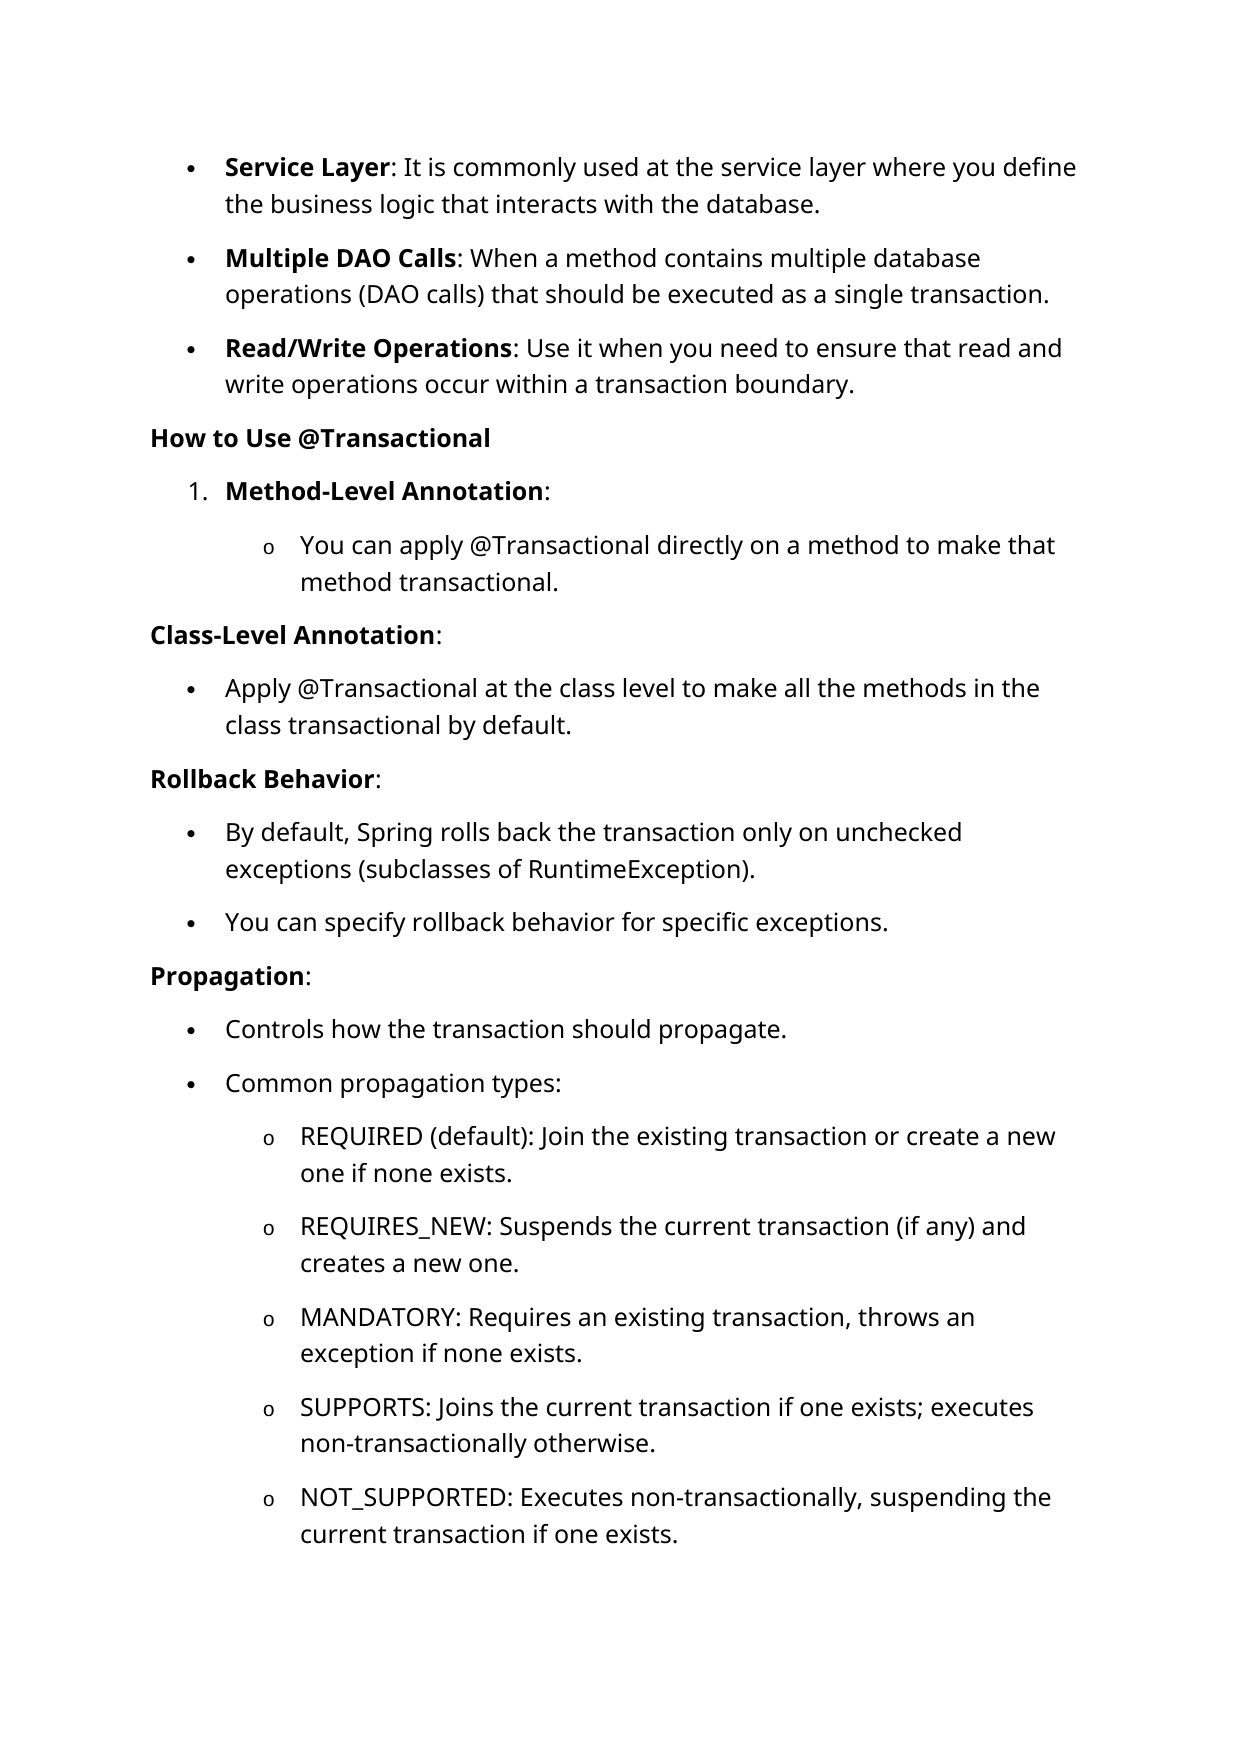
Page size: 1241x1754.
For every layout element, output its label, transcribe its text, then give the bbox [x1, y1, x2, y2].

list REQUIRES_NEW: Suspends the current transaction (if any) and creates a new one. [262, 1209, 1090, 1280]
list You can specify rollback behavior for specific exceptions. [187, 905, 1090, 939]
list Controls how the transaction should propagate. [187, 1012, 1090, 1046]
text Class-Level Annotation: [150, 618, 1090, 652]
list NOT_SUPPORTED: Executes non-transactionally, suspending the current transaction if one exists. [262, 1479, 1090, 1550]
text Rollback Behavior: [150, 761, 1090, 795]
list Apply @Transactional at the class level to make all the methods in the class transactional by default. [187, 671, 1090, 742]
text How to Use @Transactional [150, 421, 1090, 455]
list By default, Spring rolls back the transaction only on unchecked exceptions (subclasses of RuntimeException). [187, 815, 1090, 886]
list SUPPORTS: Joins the current transaction if one exists; executes non-transactionally otherwise. [262, 1389, 1090, 1460]
list You can apply @Transactional directly on a method to make that method transactional. [262, 527, 1090, 598]
list Service Layer: It is commonly used at the service layer where you define the business logic that interacts with the database. [187, 150, 1090, 221]
text Propagation: [150, 958, 1090, 992]
list Method-Level Annotation: [187, 474, 1090, 508]
list Read/Write Operations: Use it when you need to ensure that read and write operations occur within a transaction boundary. [187, 330, 1090, 401]
list Common propagation types: [187, 1065, 1090, 1099]
list REQUIRED (default): Join the existing transaction or create a new one if none exists. [262, 1119, 1090, 1189]
list MANDATORY: Requires an existing transaction, throws an exception if none exists. [262, 1299, 1090, 1370]
list Multiple DAO Calls: When a method contains multiple database operations (DAO calls) that should be executed as a single transaction. [187, 240, 1090, 311]
